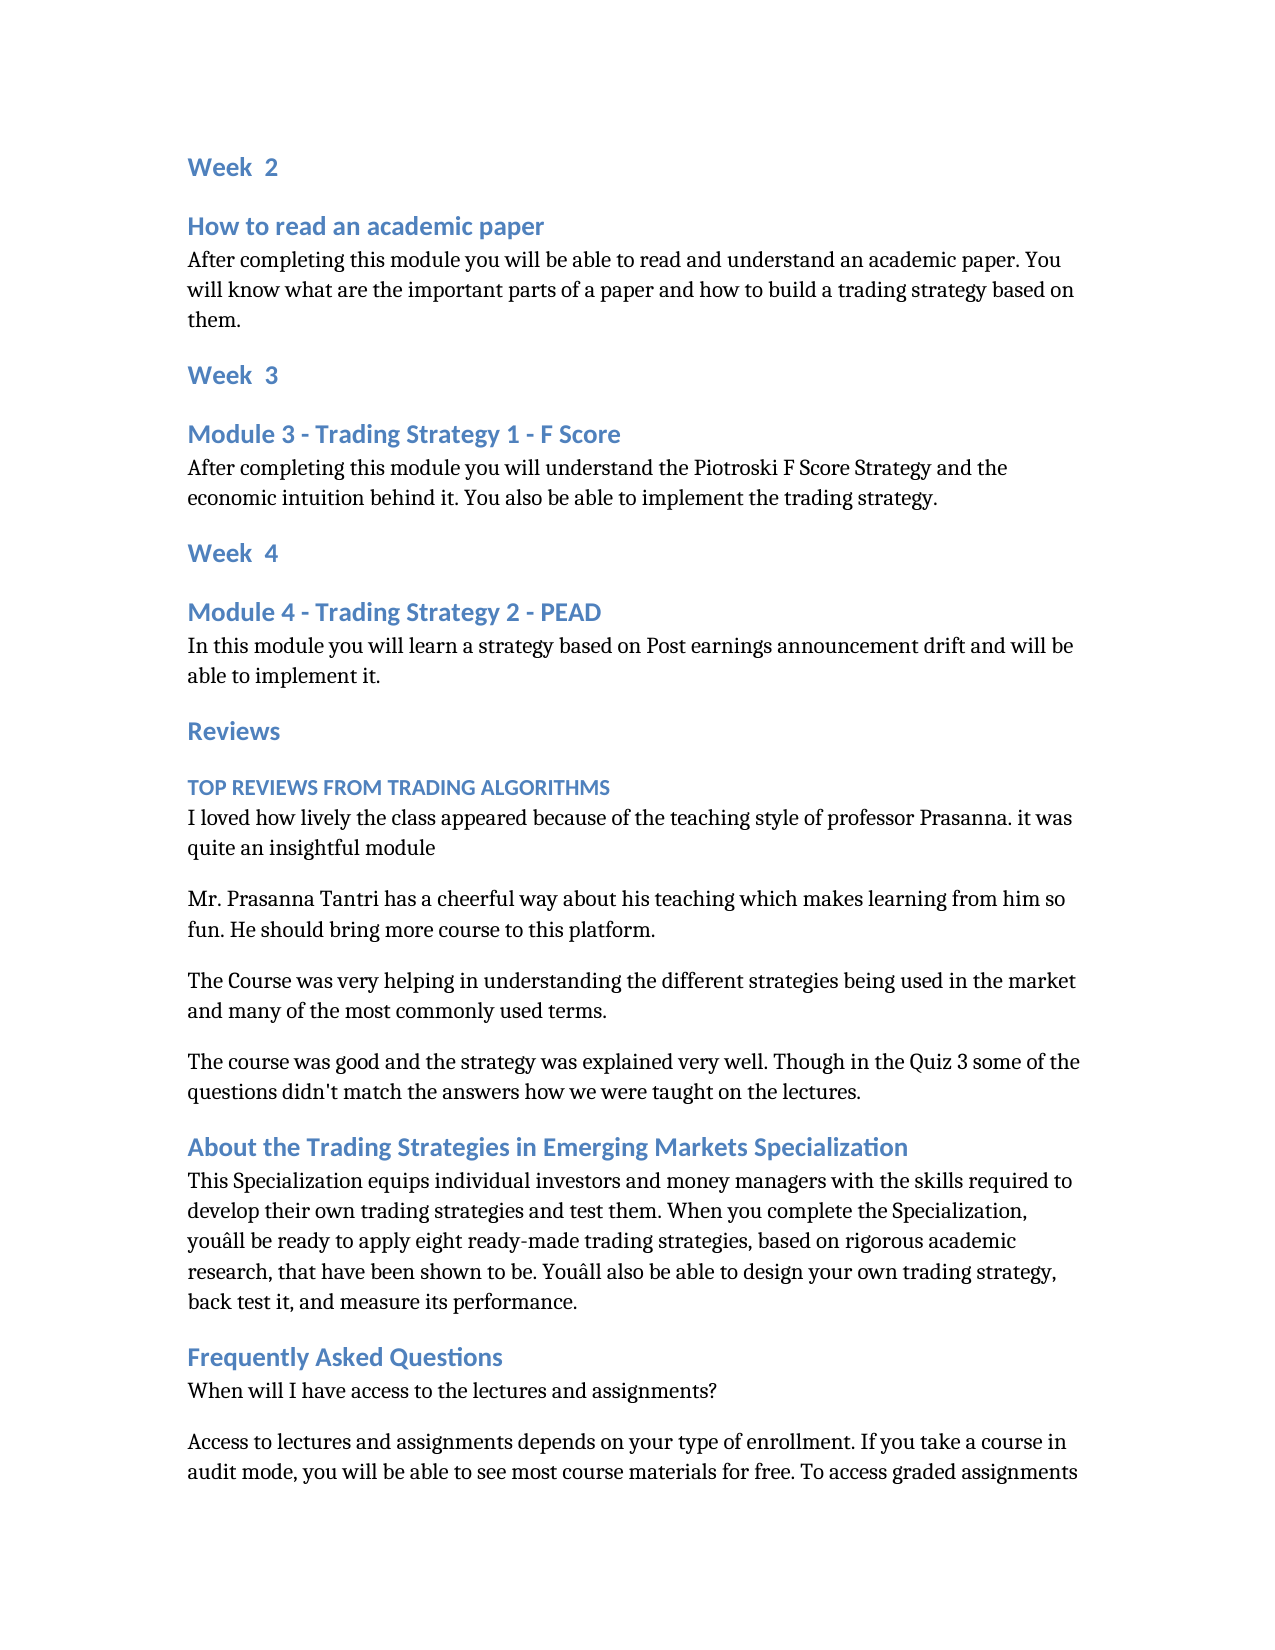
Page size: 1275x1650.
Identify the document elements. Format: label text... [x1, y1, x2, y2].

subtitle Reviews [187, 714, 1087, 747]
subtitle TOP REVIEWS FROM TRADING ALGORITHMS [187, 773, 1087, 801]
text The course was good and the strategy was explained very well. Though in the Quiz 3 some of the questions didn't match the answers how we were taught on the lectures. [187, 1049, 1087, 1105]
text After completing this module you will be able to read and understand an academic paper. You will know what are the important parts of a paper and how to build a trading strategy based on them. [187, 247, 1087, 333]
subtitle Module 3 - Trading Strategy 1 - F Score [187, 417, 1087, 450]
subtitle Week 4 [187, 536, 1087, 569]
subtitle About the Trading Strategies in Emerging Markets Specialization [187, 1130, 1087, 1163]
text This Specialization equips individual investors and money managers with the skills required to develop their own trading strategies and test them. When you complete the Specialization, youâll be ready to apply eight ready-made trading strategies, based on rigorous academic research, that have been shown to be. Youâll also be able to design your own trading strategy, back test it, and measure its performance. [187, 1168, 1087, 1315]
subtitle Frequently Asked Questions [187, 1340, 1087, 1373]
subtitle How to read an academic paper [187, 209, 1087, 242]
subtitle Module 4 - Trading Strategy 2 - PEAD [187, 595, 1087, 628]
text In this module you will learn a strategy based on Post earnings announcement drift and will be able to implement it. [187, 633, 1087, 689]
text Mr. Prasanna Tantri has a cheerful way about his teaching which makes learning from him so fun. He should bring more course to this platform. [187, 886, 1087, 943]
text When will I have access to the lectures and assignments? [187, 1378, 1087, 1404]
text The Course was very helping in understanding the different strategies being used in the market and many of the most commonly used terms. [187, 967, 1087, 1024]
subtitle Week 3 [187, 358, 1087, 391]
subtitle Week 2 [187, 150, 1087, 183]
text I loved how lively the class appeared because of the teaching style of professor Prasanna. it was quite an insightful module [187, 805, 1087, 861]
text After completing this module you will understand the Piotroski F Score Strategy and the economic intuition behind it. You also be able to implement the trading strategy. [187, 455, 1087, 511]
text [187, 1429, 1087, 1485]
